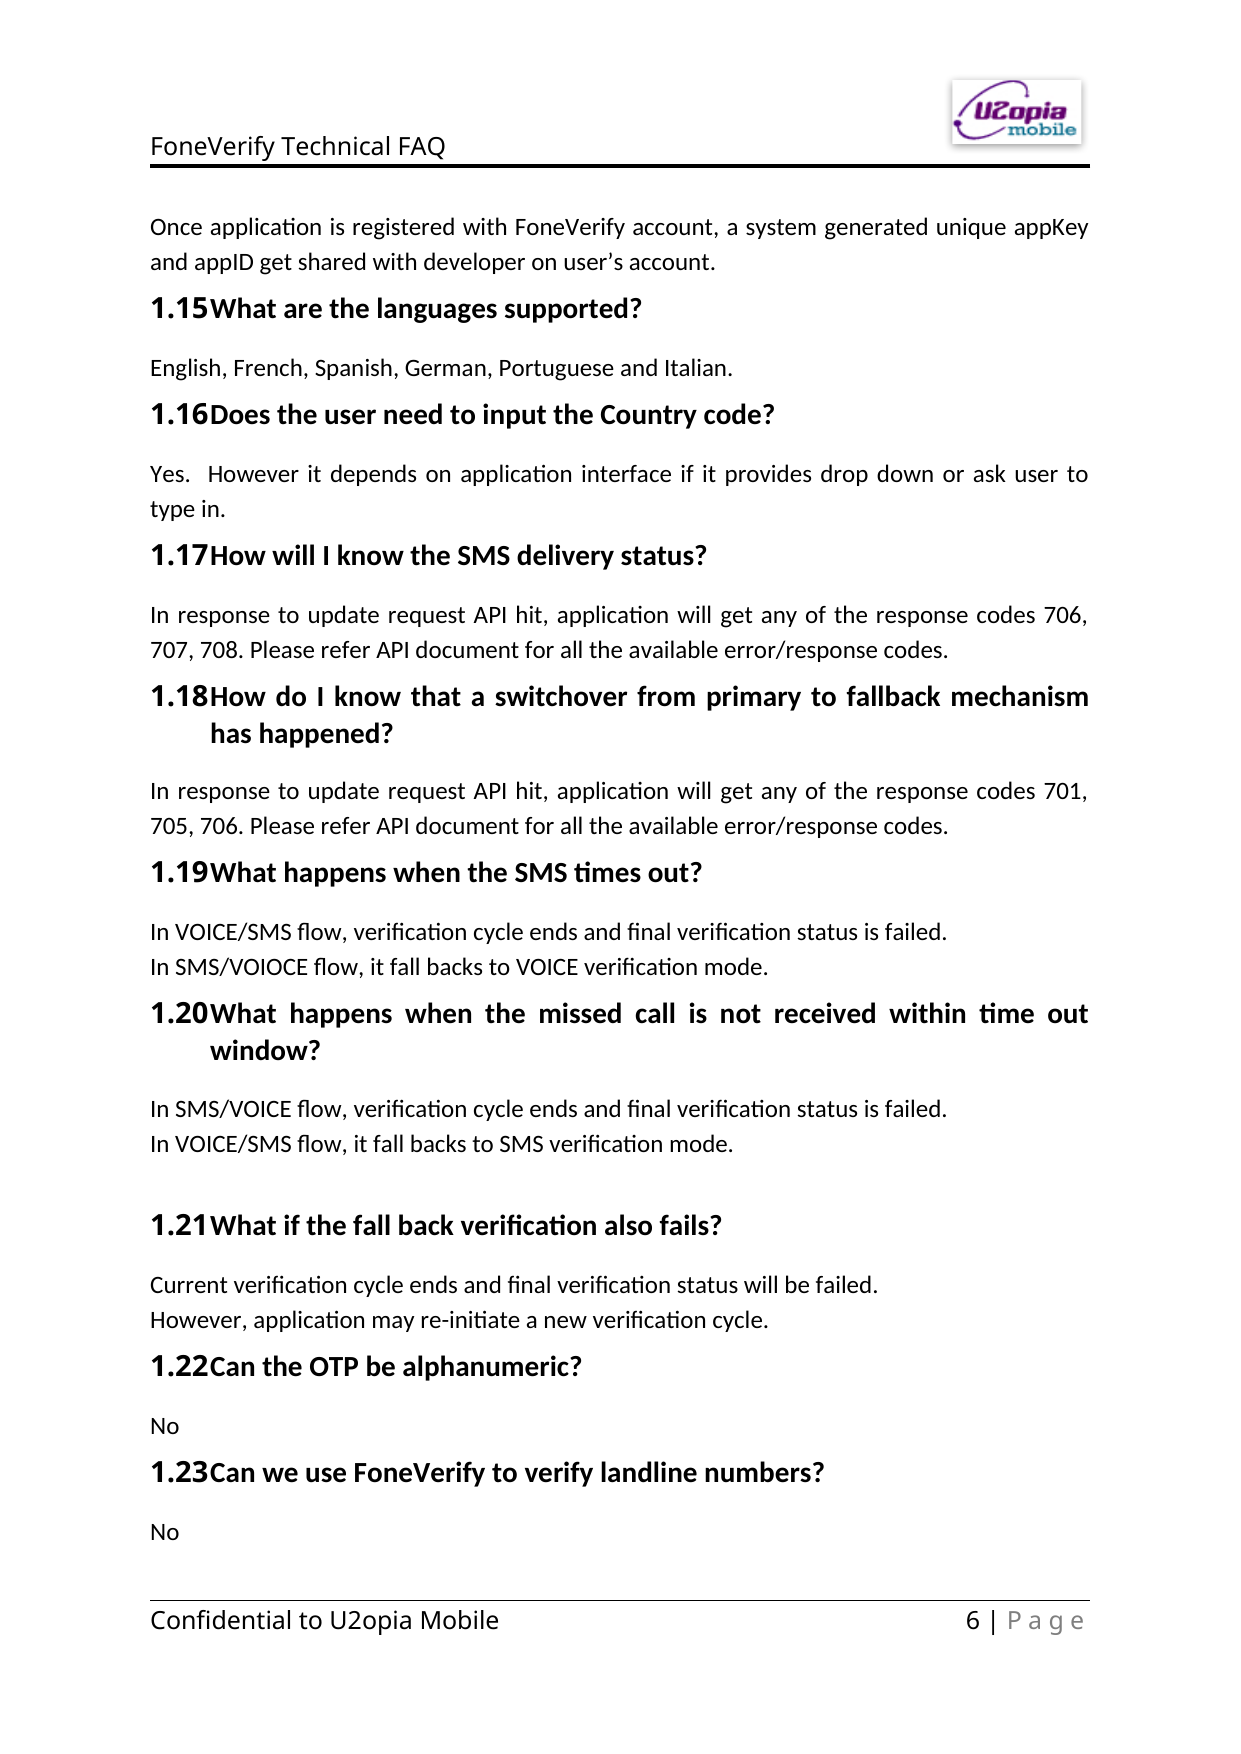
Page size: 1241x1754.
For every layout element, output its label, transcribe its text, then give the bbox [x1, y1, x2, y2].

subtitle What happens when the missed call is not received within time out window? [150, 993, 1090, 1068]
text Yes. However it depends on application interface if it provides drop down or ask user to type in. [150, 458, 1090, 523]
text No [150, 1516, 1090, 1546]
subtitle How will I know the SMS delivery status? [150, 534, 1090, 574]
text No [150, 1410, 1090, 1440]
subtitle Can the OTP be alphanumeric? [150, 1345, 1090, 1385]
text In SMS/VOIOCE flow, it fall backs to VOICE verification mode. [150, 951, 1090, 982]
text Current verification cycle ends and final verification status will be failed. [150, 1269, 1090, 1299]
subtitle What happens when the SMS times out? [150, 852, 1090, 891]
text In response to update request API hit, application will get any of the response codes 701, 705, 706. Please refer API document for all the available error/response codes. [150, 775, 1090, 841]
subtitle What if the fall back verification also fails? [150, 1204, 1090, 1244]
text In VOICE/SMS flow, verification cycle ends and final verification status is failed. [150, 916, 1090, 947]
text However, application may re-initiate a new verification cycle. [150, 1304, 1090, 1334]
subtitle How do I know that a switchover from primary to fallback mechanism has happened? [150, 675, 1090, 750]
subtitle What are the languages supported? [150, 287, 1090, 327]
subtitle Does the user need to input the Country code? [150, 393, 1090, 433]
text In SMS/VOICE flow, verification cycle ends and final verification status is failed. [150, 1093, 1090, 1123]
text Once application is registered with FoneVerify account, a system generated unique appKey and appID get shared with developer on user’s account. [150, 211, 1090, 277]
text In response to update request API hit, application will get any of the response codes 706, 707, 708. Please refer API document for all the available error/response codes. [150, 599, 1090, 664]
text English, French, Spanish, German, Portuguese and Italian. [150, 352, 1090, 382]
subtitle Can we use FoneVerify to verify landline numbers? [150, 1451, 1090, 1491]
picture [952, 80, 1082, 144]
text In VOICE/SMS flow, it fall backs to SMS verification mode. [150, 1128, 1090, 1158]
